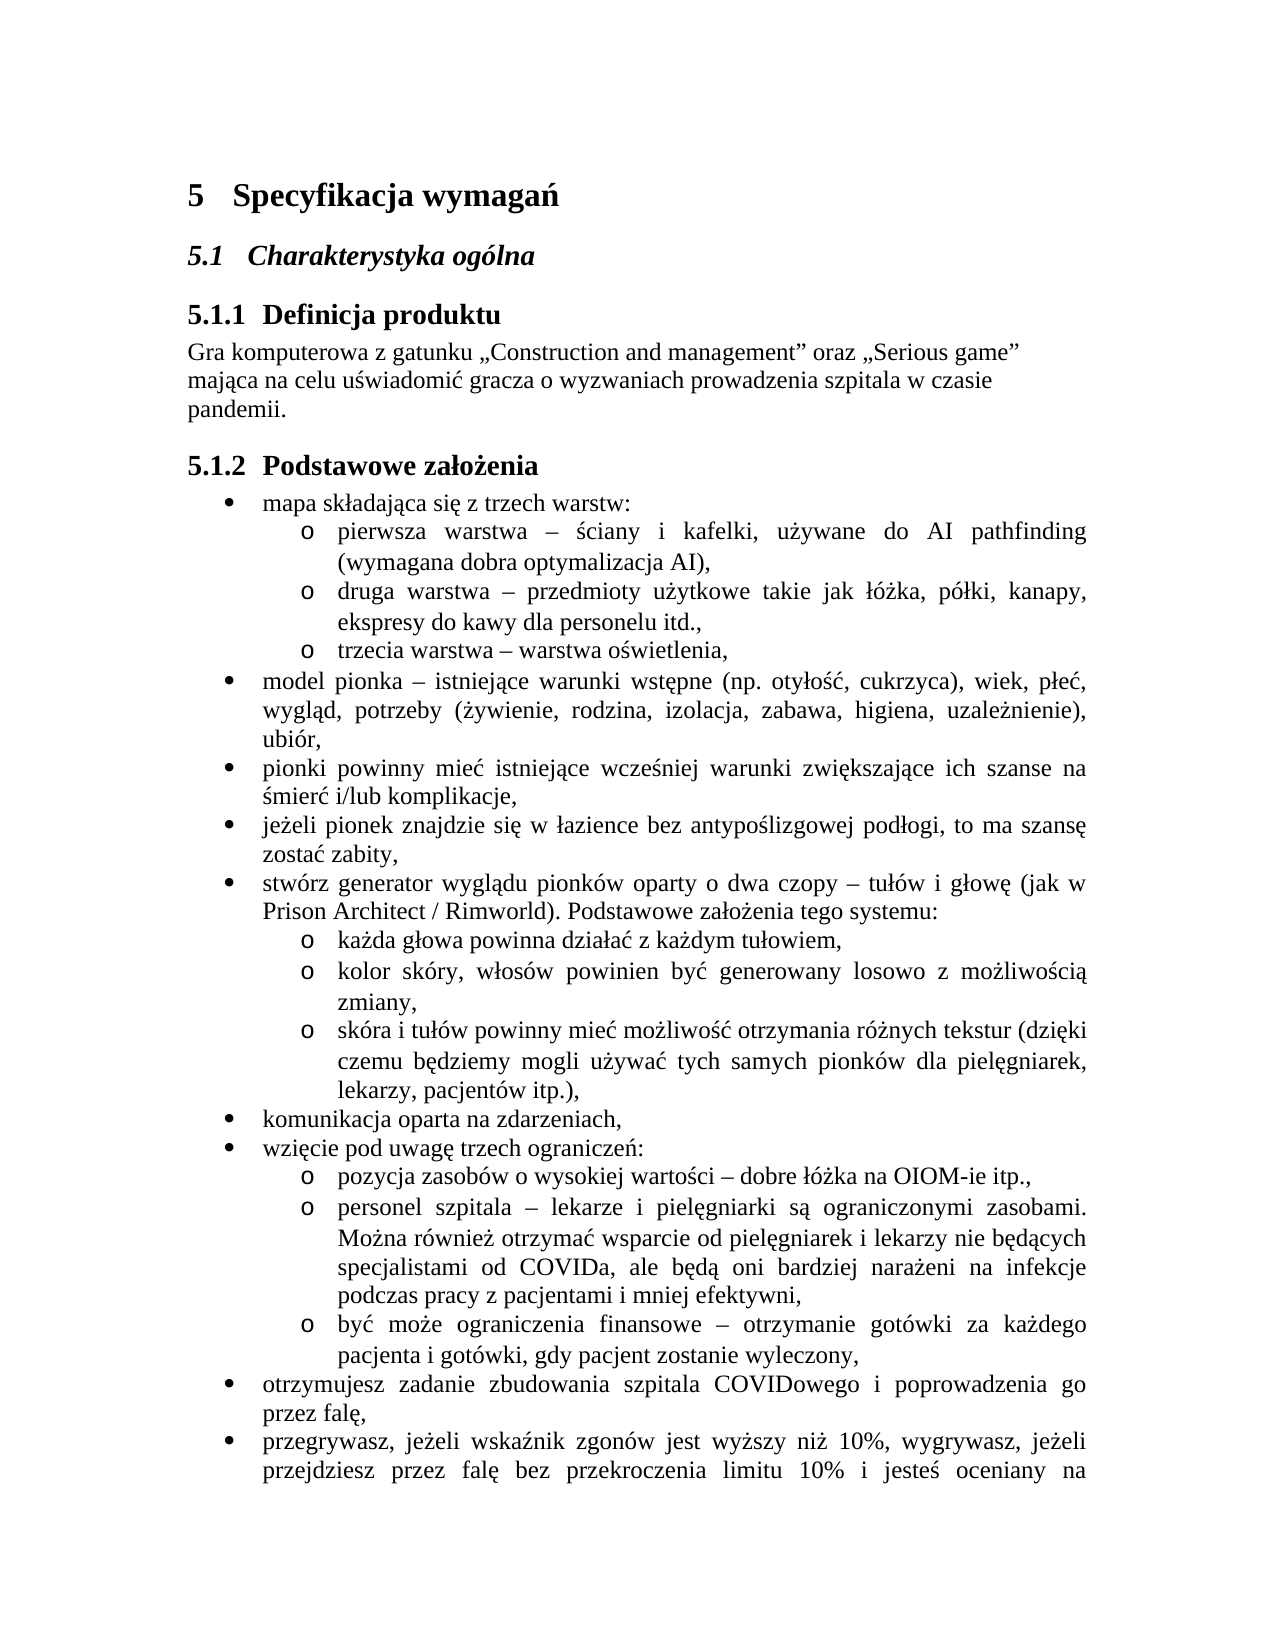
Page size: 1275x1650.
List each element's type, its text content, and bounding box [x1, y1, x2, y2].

list pozycja zasobów o wysokiej wartości – dobre łóżka na OIOM-ie itp., [300, 1161, 1087, 1192]
list trzecia warstwa – warstwa oświetlenia, [300, 636, 1087, 666]
list druga warstwa – przedmioty użytkowe takie jak łóżka, półki, kanapy, ekspresy do kawy dla personelu itd., [300, 576, 1087, 636]
subtitle Specyfikacja wymagań [187, 175, 1087, 213]
list być może ograniczenia finansowe – otrzymanie gotówki za każdego pacjenta i gotówki, gdy pacjent zostanie wyleczony, [300, 1309, 1087, 1369]
text Gra komputerowa z gatunku „Construction and management” oraz „Serious game” mająca na celu uświadomić gracza o wyzwaniach prowadzenia szpitala w czasie pandemii. [187, 337, 1087, 423]
list pierwsza warstwa – ściany i kafelki, używane do AI pathfinding (wymagana dobra optymalizacja AI), [300, 516, 1087, 576]
list pionki powinny mieć istniejące wcześniej warunki zwiększające ich szanse na śmierć i/lub komplikacje, [225, 753, 1087, 810]
subtitle Podstawowe założenia [187, 448, 1087, 481]
subtitle Charakterystyka ogólna [187, 238, 1087, 272]
list otrzymujesz zadanie zbudowania szpitala COVIDowego i poprowadzenia go przez falę, [225, 1369, 1087, 1426]
list skóra i tułów powinny mieć możliwość otrzymania różnych tekstur (dzięki czemu będziemy mogli używać tych samych pionków dla pielęgniarek, lekarzy, pacjentów itp.), [300, 1016, 1087, 1104]
list personel szpitala – lekarze i pielęgniarki są ograniczonymi zasobami. Można również otrzymać wsparcie od pielęgniarek i lekarzy nie będących specjalistami od COVIDa, ale będą oni bardziej narażeni na infekcje podczas pracy z pacjentami i mniej efektywni, [300, 1192, 1087, 1309]
list mapa składająca się z trzech warstw: [225, 488, 1087, 516]
list jeżeli pionek znajdzie się w łazience bez antypoślizgowej podłogi, to ma szansę zostać zabity, [225, 810, 1087, 868]
list stwórz generator wyglądu pionków oparty o dwa czopy – tułów i głowę (jak w Prison Architect / Rimworld). Podstawowe założenia tego systemu: [225, 868, 1087, 925]
subtitle Definicja produktu [187, 297, 1087, 330]
list kolor skóry, włosów powinien być generowany losowo z możliwością zmiany, [300, 956, 1087, 1016]
list komunikacja oparta na zdarzeniach, [225, 1104, 1087, 1133]
list każda głowa powinna działać z każdym tułowiem, [300, 925, 1087, 956]
list model pionka – istniejące warunki wstępne (np. otyłość, cukrzyca), wiek, płeć, wygląd, potrzeby (żywienie, rodzina, izolacja, zabawa, higiena, uzależnienie), ubiór, [225, 666, 1087, 753]
list wzięcie pod uwagę trzech ograniczeń: [225, 1133, 1087, 1161]
